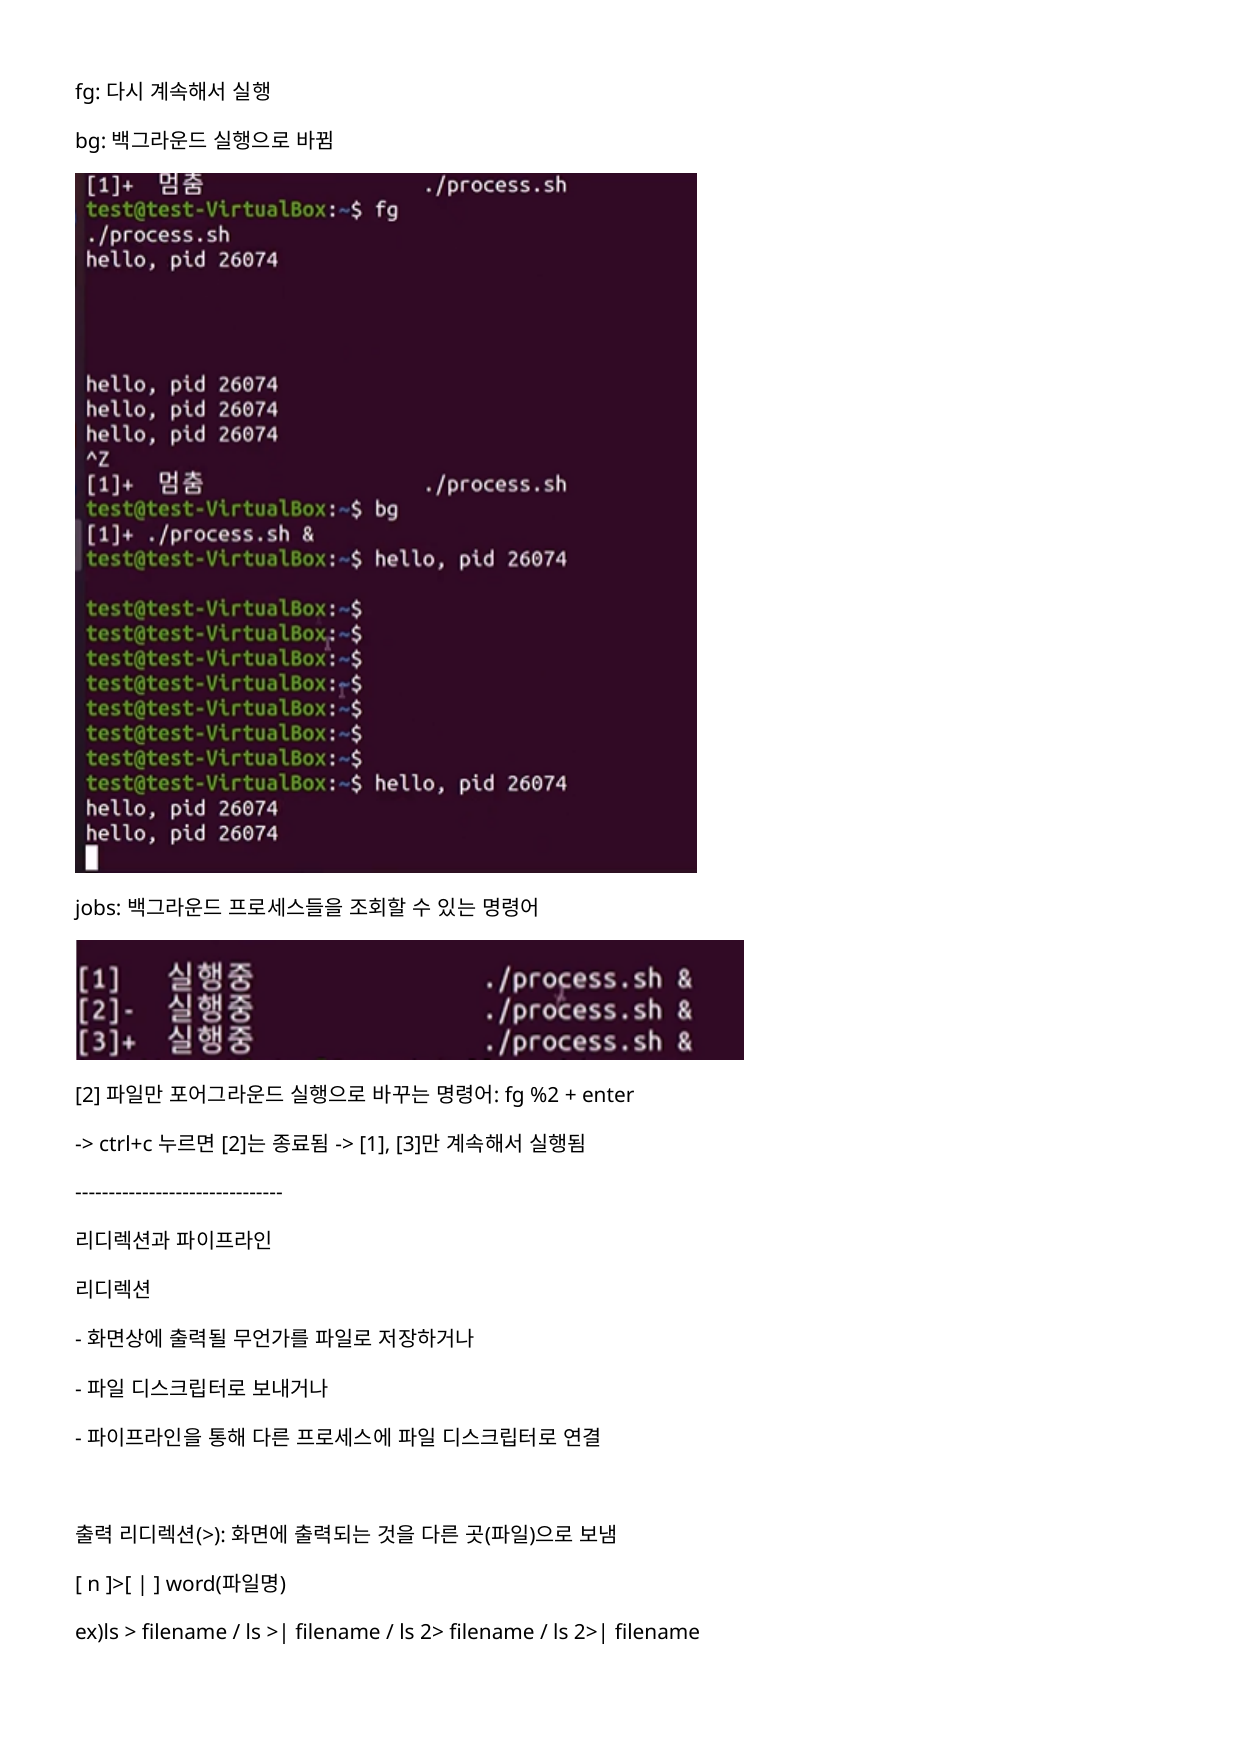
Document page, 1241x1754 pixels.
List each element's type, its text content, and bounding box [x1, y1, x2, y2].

text [2] 파일만 포어그라운드 실행으로 바꾸는 명령어: fg %2 + enter [75, 1078, 1165, 1108]
text fg: 다시 계속해서 실행 [75, 75, 1165, 105]
text bg: 백그라운드 실행으로 바뀜 [75, 124, 1165, 155]
text ex)ls > filename / ls >| filename / ls 2> filename / ls 2>| filename [75, 1617, 1165, 1645]
text 리디렉션과 파이프라인 [75, 1224, 1165, 1254]
text 리디렉션 [75, 1273, 1165, 1304]
text - 화면상에 출력될 무언가를 파일로 저장하거나 [75, 1323, 1165, 1353]
text -> ctrl+c 누르면 [2]는 종료됨 -> [1], [3]만 계속해서 실행됨 [75, 1127, 1165, 1158]
text - 파일 디스크립터로 보내거나 [75, 1372, 1165, 1402]
text ------------------------------- [75, 1177, 1165, 1205]
text [ n ]>[ | ] word(파일명) [75, 1567, 1165, 1598]
text 출력 리디렉션(>): 화면에 출력되는 것을 다른 곳(파일)으로 보냄 [75, 1518, 1165, 1548]
text jobs: 백그라운드 프로세스들을 조회할 수 있는 명령어 [75, 891, 1165, 921]
picture [75, 173, 697, 873]
text - 파이프라인을 통해 다른 프로세스에 파일 디스크립터로 연결 [75, 1421, 1165, 1452]
picture [75, 940, 744, 1060]
